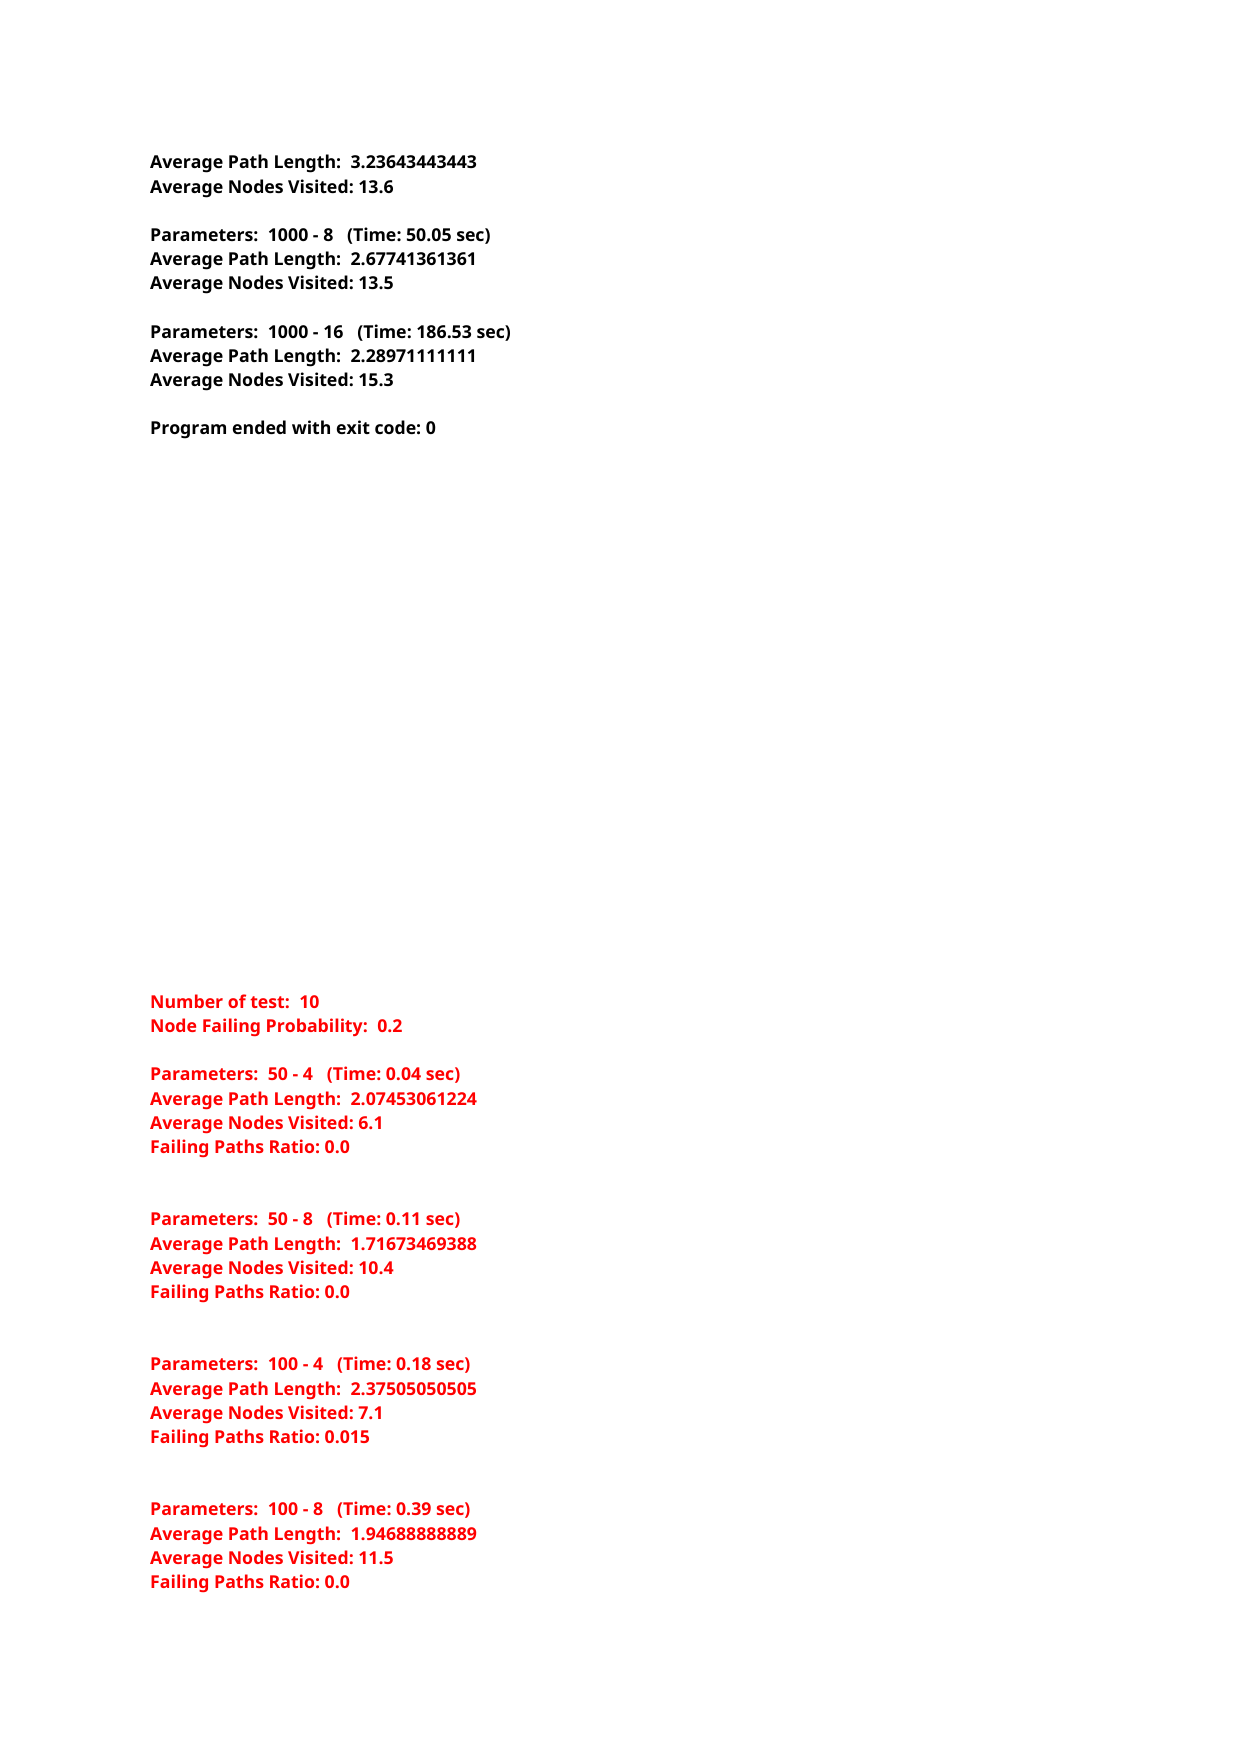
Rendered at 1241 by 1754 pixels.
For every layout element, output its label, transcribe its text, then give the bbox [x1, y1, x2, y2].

text Failing Paths Ratio: 0.0 [150, 1134, 1090, 1158]
text Average Path Length: 3.23643443443 [150, 150, 1090, 174]
text Parameters: 50 - 8 (Time: 0.11 sec) [150, 1207, 1090, 1231]
text Parameters: 1000 - 16 (Time: 186.53 sec) [150, 319, 1090, 343]
text Average Nodes Visited: 7.1 [150, 1400, 1090, 1424]
text Average Path Length: 2.37505050505 [150, 1376, 1090, 1400]
text Average Nodes Visited: 11.5 [150, 1545, 1090, 1569]
text Failing Paths Ratio: 0.015 [150, 1424, 1090, 1448]
text Program ended with exit code: 0 [150, 416, 1090, 440]
text Parameters: 100 - 4 (Time: 0.18 sec) [150, 1352, 1090, 1376]
text Average Nodes Visited: 15.3 [150, 367, 1090, 392]
text Node Failing Probability: 0.2 [150, 1013, 1090, 1038]
text Parameters: 100 - 8 (Time: 0.39 sec) [150, 1497, 1090, 1521]
text Failing Paths Ratio: 0.0 [150, 1569, 1090, 1593]
text Average Nodes Visited: 13.6 [150, 174, 1090, 198]
text Average Path Length: 1.71673469388 [150, 1231, 1090, 1255]
text Average Nodes Visited: 6.1 [150, 1110, 1090, 1134]
text Average Path Length: 2.28971111111 [150, 343, 1090, 367]
text Parameters: 50 - 4 (Time: 0.04 sec) [150, 1062, 1090, 1086]
text Average Path Length: 1.94688888889 [150, 1521, 1090, 1545]
text Failing Paths Ratio: 0.0 [150, 1279, 1090, 1303]
text Average Nodes Visited: 10.4 [150, 1255, 1090, 1279]
text Average Path Length: 2.67741361361 [150, 247, 1090, 271]
text Average Path Length: 2.07453061224 [150, 1086, 1090, 1110]
text Average Nodes Visited: 13.5 [150, 271, 1090, 295]
text Parameters: 1000 - 8 (Time: 50.05 sec) [150, 222, 1090, 247]
text Number of test: 10 [150, 989, 1090, 1013]
